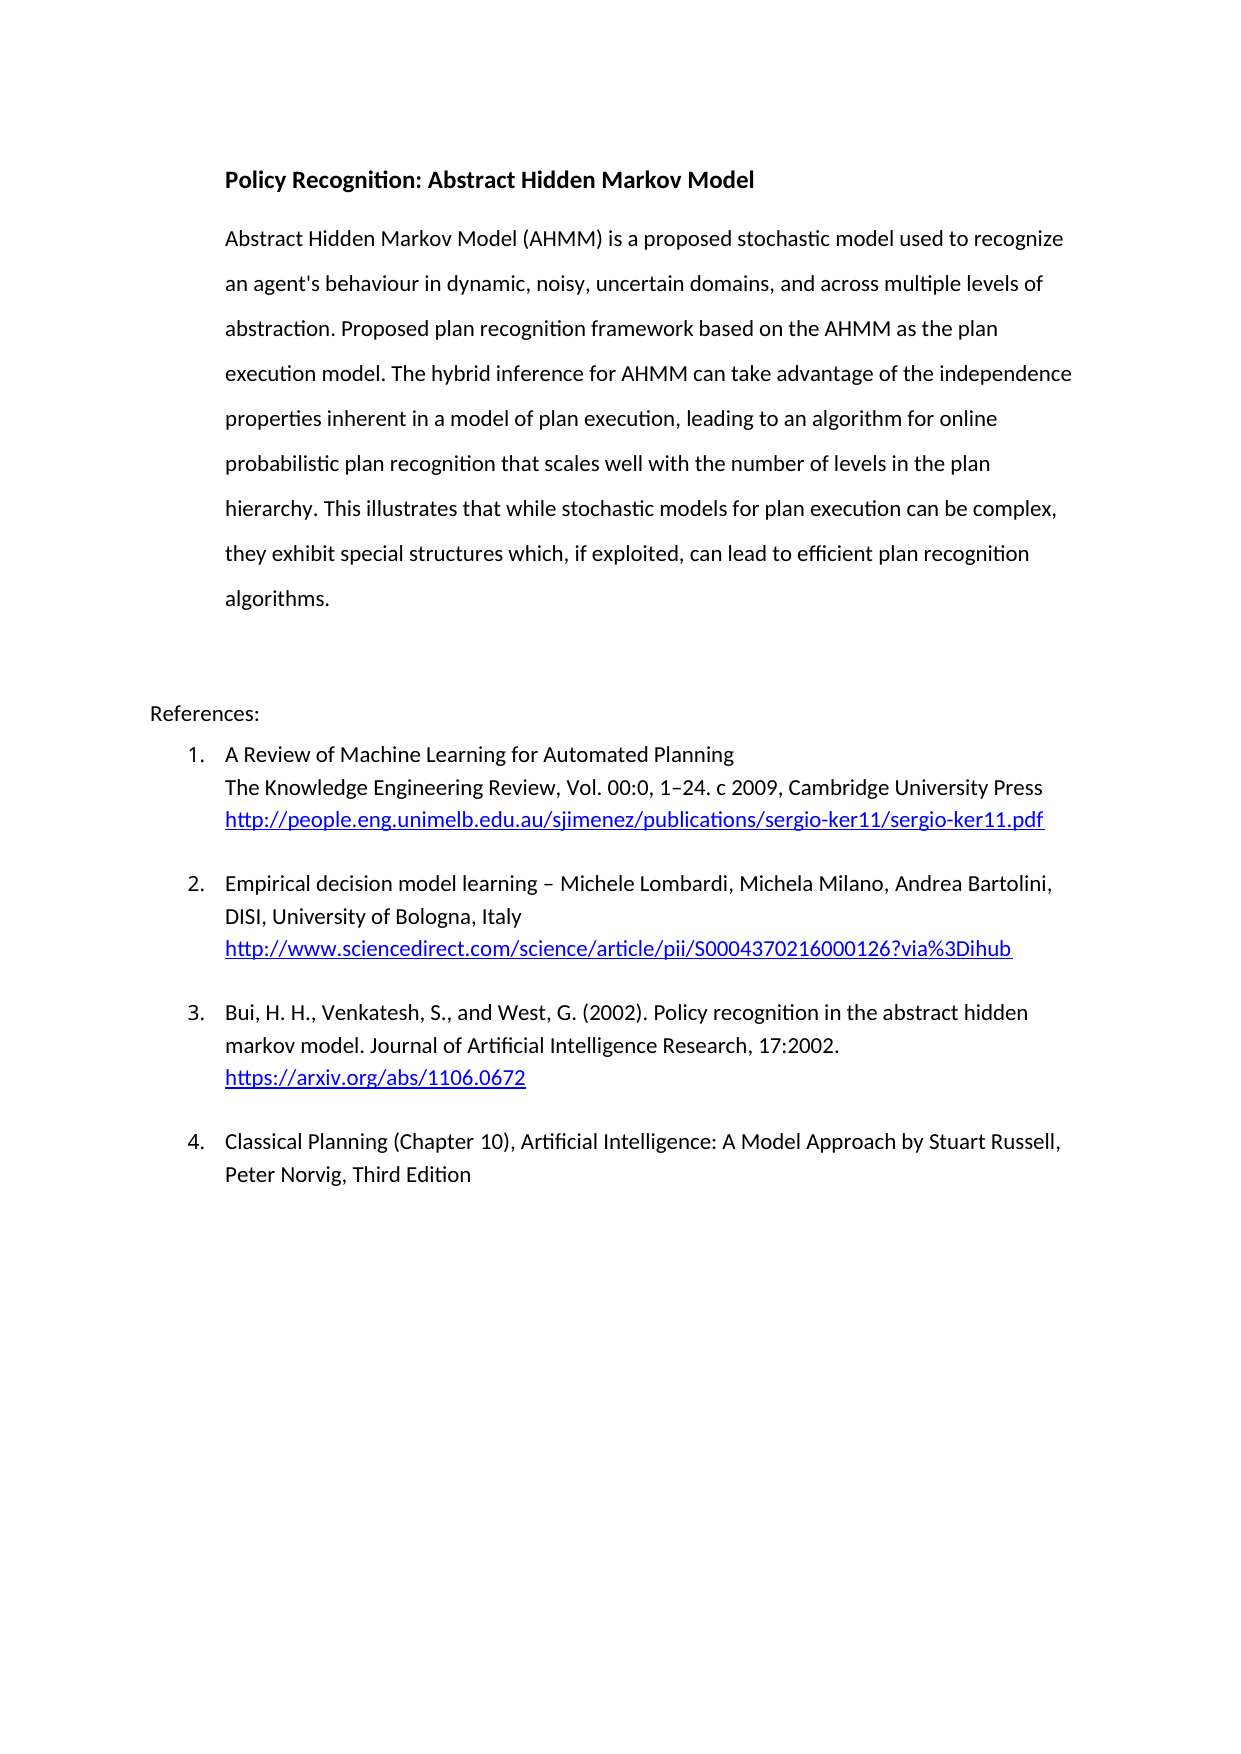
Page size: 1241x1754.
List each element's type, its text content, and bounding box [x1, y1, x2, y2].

subtitle Policy Recognition: Abstract Hidden Markov Model [225, 150, 1090, 195]
list The Knowledge Engineering Review, Vol. 00:0, 1–24. c 2009, Cambridge University Press [225, 773, 1090, 801]
list Bui, H. H., Venkatesh, S., and West, G. (2002). Policy recognition in the abstract hidden markov model. Journal of Artificial Intelligence Research, 17:2002. [187, 998, 1090, 1059]
subtitle References: [150, 682, 1090, 727]
list http://www.sciencedirect.com/science/article/pii/S0004370216000126?via%3Dihub [225, 934, 1090, 962]
list Classical Planning (Chapter 10), Artificial Intelligence: A Model Approach by Stuart Russell, Peter Norvig, Third Edition [187, 1127, 1090, 1188]
list A Review of Machine Learning for Automated Planning [187, 740, 1090, 768]
subtitle Abstract Hidden Markov Model (AHMM) is a proposed stochastic model used to recognize an agent's behaviour in dynamic, noisy, uncertain domains, and across multiple levels of abstraction. Proposed plan recognition framework based on the AHMM as the plan execution model. The hybrid inference for AHMM can take advantage of the independence properties inherent in a model of plan execution, leading to an algorithm for online probabilistic plan recognition that scales well with the number of levels in the plan hierarchy. This illustrates that while stochastic models for plan execution can be complex, they exhibit special structures which, if exploited, can lead to efficient plan recognition algorithms. [225, 207, 1090, 612]
list Empirical decision model learning – Michele Lombardi, Michela Milano, Andrea Bartolini, DISI, University of Bologna, Italy [187, 869, 1090, 930]
list https://arxiv.org/abs/1106.0672 [225, 1063, 1090, 1091]
list http://people.eng.unimelb.edu.au/sjimenez/publications/sergio-ker11/sergio-ker11.pdf [225, 805, 1090, 833]
